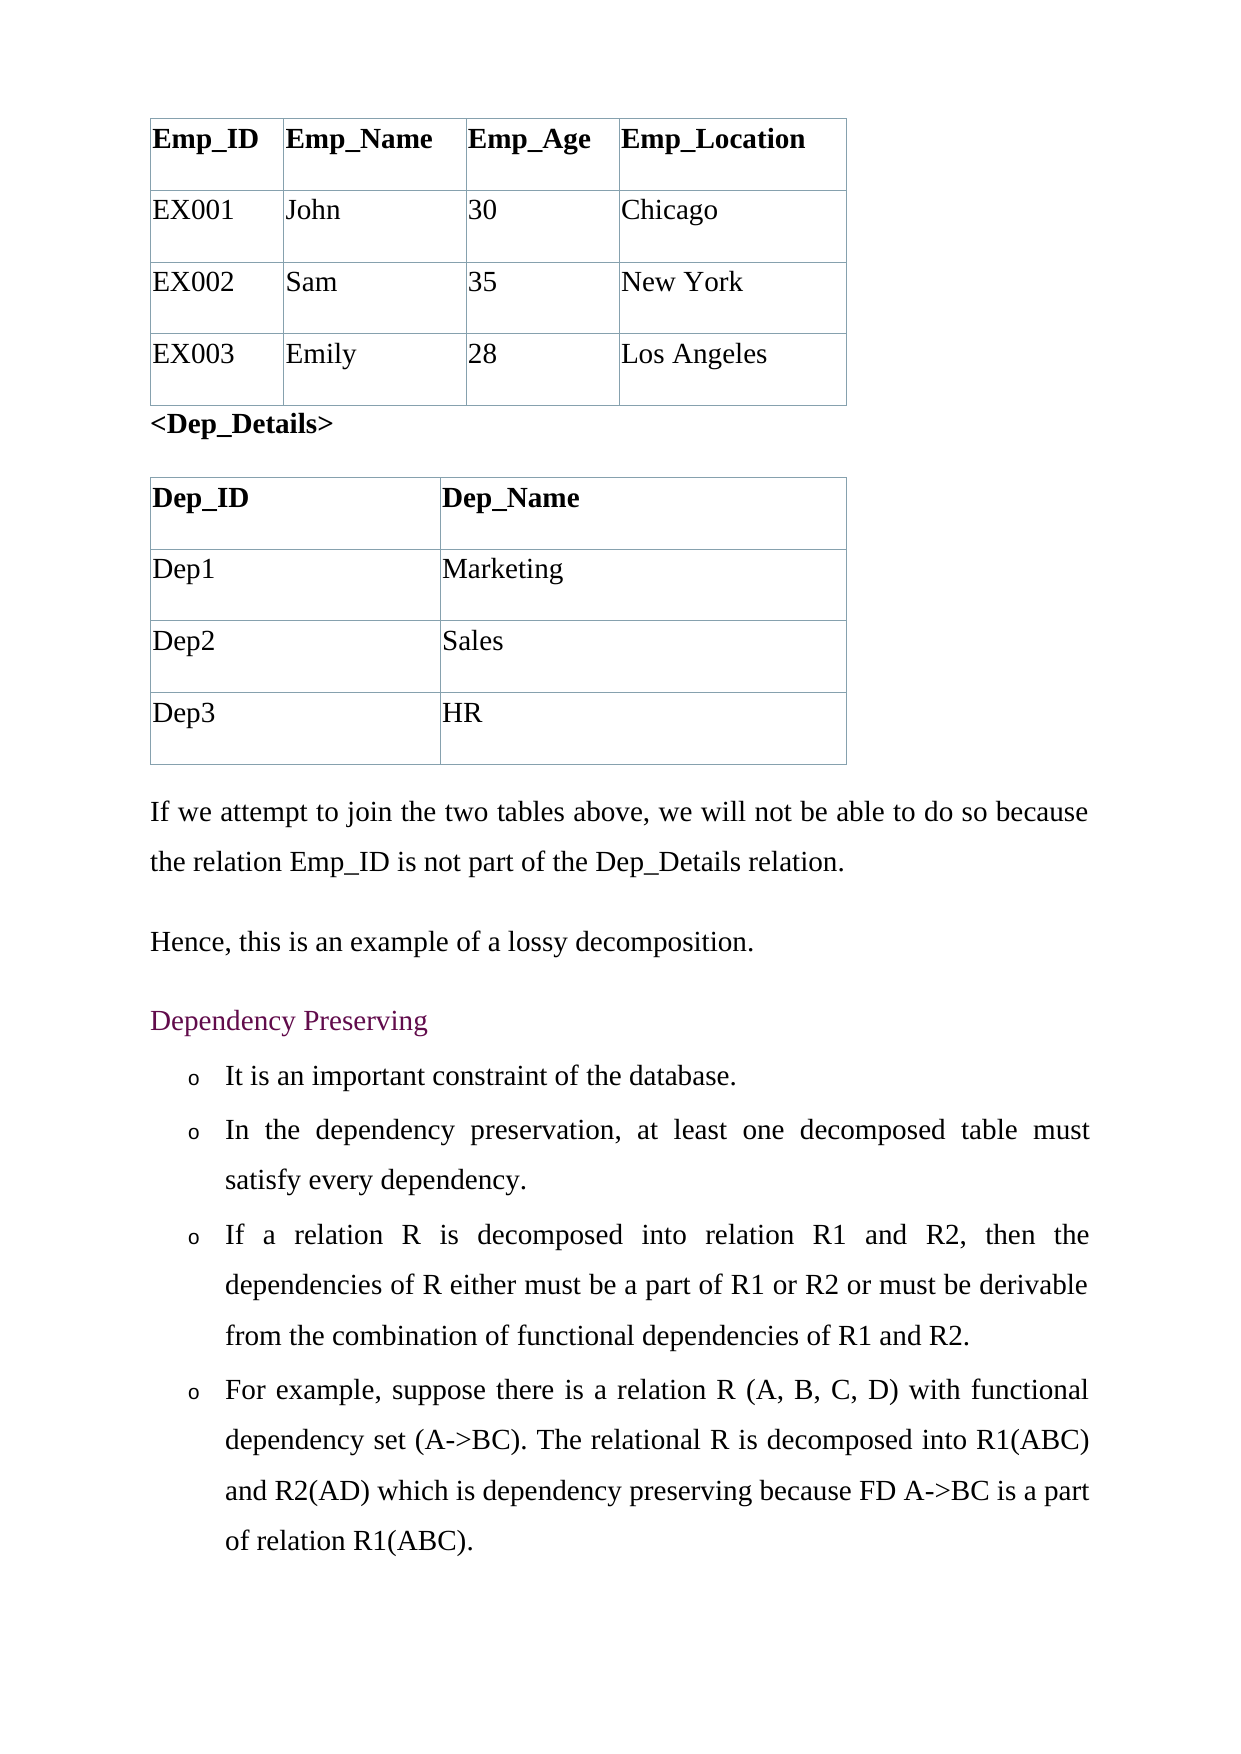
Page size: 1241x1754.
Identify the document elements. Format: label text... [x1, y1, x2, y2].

table_cell Dep2 [151, 621, 440, 692]
table_header Dep_Name [441, 478, 846, 549]
list For example, suppose there is a relation R (A, B, C, D) with functional dependency set (A->BC). The relational R is decomposed into R1(ABC) and R2(AD) which is dependency preserving because FD A->BC is a part of relation R1(ABC). [187, 1372, 1090, 1557]
table_cell Marketing [441, 550, 846, 620]
table_cell 28 [467, 334, 619, 405]
table_cell John [284, 191, 466, 262]
table_header Dep_ID [151, 478, 440, 549]
table_cell Chicago [620, 191, 846, 262]
table_cell Dep1 [151, 550, 440, 620]
table_header Emp_Name [284, 119, 466, 190]
list If a relation R is decomposed into relation R1 and R2, then the dependencies of R either must be a part of R1 or R2 or must be derivable from the combination of functional dependencies of R1 and R2. [187, 1217, 1090, 1351]
table_cell Dep3 [151, 693, 440, 764]
table_cell Emily [284, 334, 466, 405]
table_cell 35 [467, 263, 619, 333]
subtitle Dependency Preserving [150, 1003, 1090, 1037]
table_cell New York [620, 263, 846, 333]
table_header Emp_Age [467, 119, 619, 190]
table_cell Sam [284, 263, 466, 333]
table_header Emp_Location [620, 119, 846, 190]
text Hence, this is an example of a lossy decomposition. [150, 924, 1090, 957]
list It is an important constraint of the database. [187, 1058, 1090, 1091]
list In the dependency preservation, at least one decomposed table must satisfy every dependency. [187, 1112, 1090, 1196]
table_cell EX003 [151, 334, 283, 405]
table_cell EX002 [151, 263, 283, 333]
table_cell Sales [441, 621, 846, 692]
table_header Emp_ID [151, 119, 283, 190]
text If we attempt to join the two tables above, we will not be able to do so because the relation Emp_ID is not part of the Dep_Details relation. [150, 794, 1090, 878]
text <Dep_Details> [150, 406, 1090, 439]
table_cell EX001 [151, 191, 283, 262]
table_cell 30 [467, 191, 619, 262]
table_cell Los Angeles [620, 334, 846, 405]
table_cell HR [441, 693, 846, 764]
